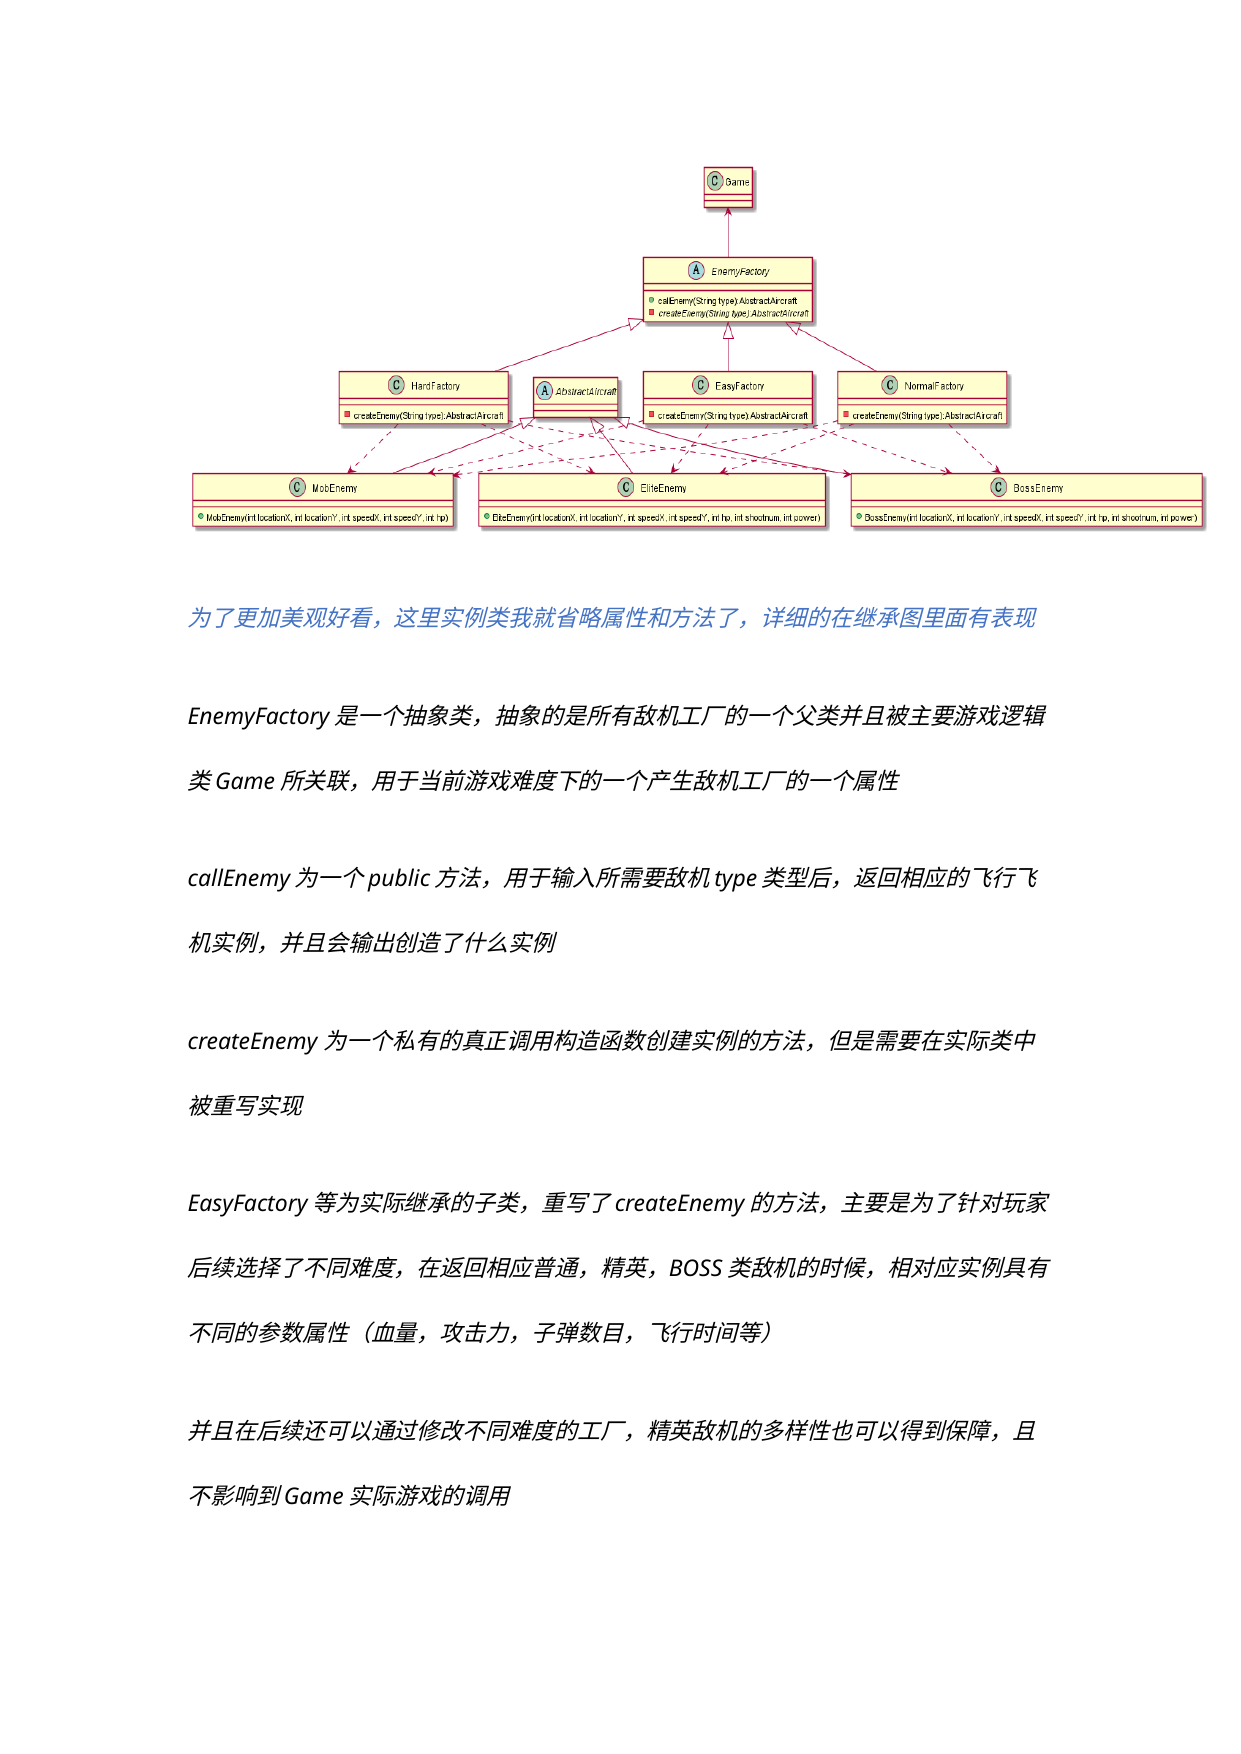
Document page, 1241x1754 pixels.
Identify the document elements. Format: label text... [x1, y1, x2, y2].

text EnemyFactory是一个抽象类，抽象的是所有敌机工厂的一个父类并且被主要游戏逻辑类Game所关联，用于当前游戏难度下的一个产生敌机工厂的一个属性 [187, 682, 1053, 812]
text 并且在后续还可以通过修改不同难度的工厂，精英敌机的多样性也可以得到保障，且不影响到Game实际游戏的调用 [187, 1397, 1053, 1527]
text createEnemy 为一个私有的真正调用构造函数创建实例的方法，但是需要在实际类中被重写实现 [187, 1007, 1053, 1137]
text EasyFactory等为实际继承的子类，重写了createEnemy的方法，主要是为了针对玩家后续选择了不同难度，在返回相应普通，精英，BOSS类敌机的时候，相对应实例具有不同的参数属性（血量，攻击力，子弹数目，飞行时间等） [187, 1169, 1053, 1364]
picture [187, 162, 1211, 536]
text callEnemy为一个public方法，用于输入所需要敌机type类型后，返回相应的飞行飞机实例，并且会输出创造了什么实例 [187, 844, 1053, 974]
text 为了更加美观好看，这里实例类我就省略属性和方法了，详细的在继承图里面有表现 [187, 584, 1053, 649]
